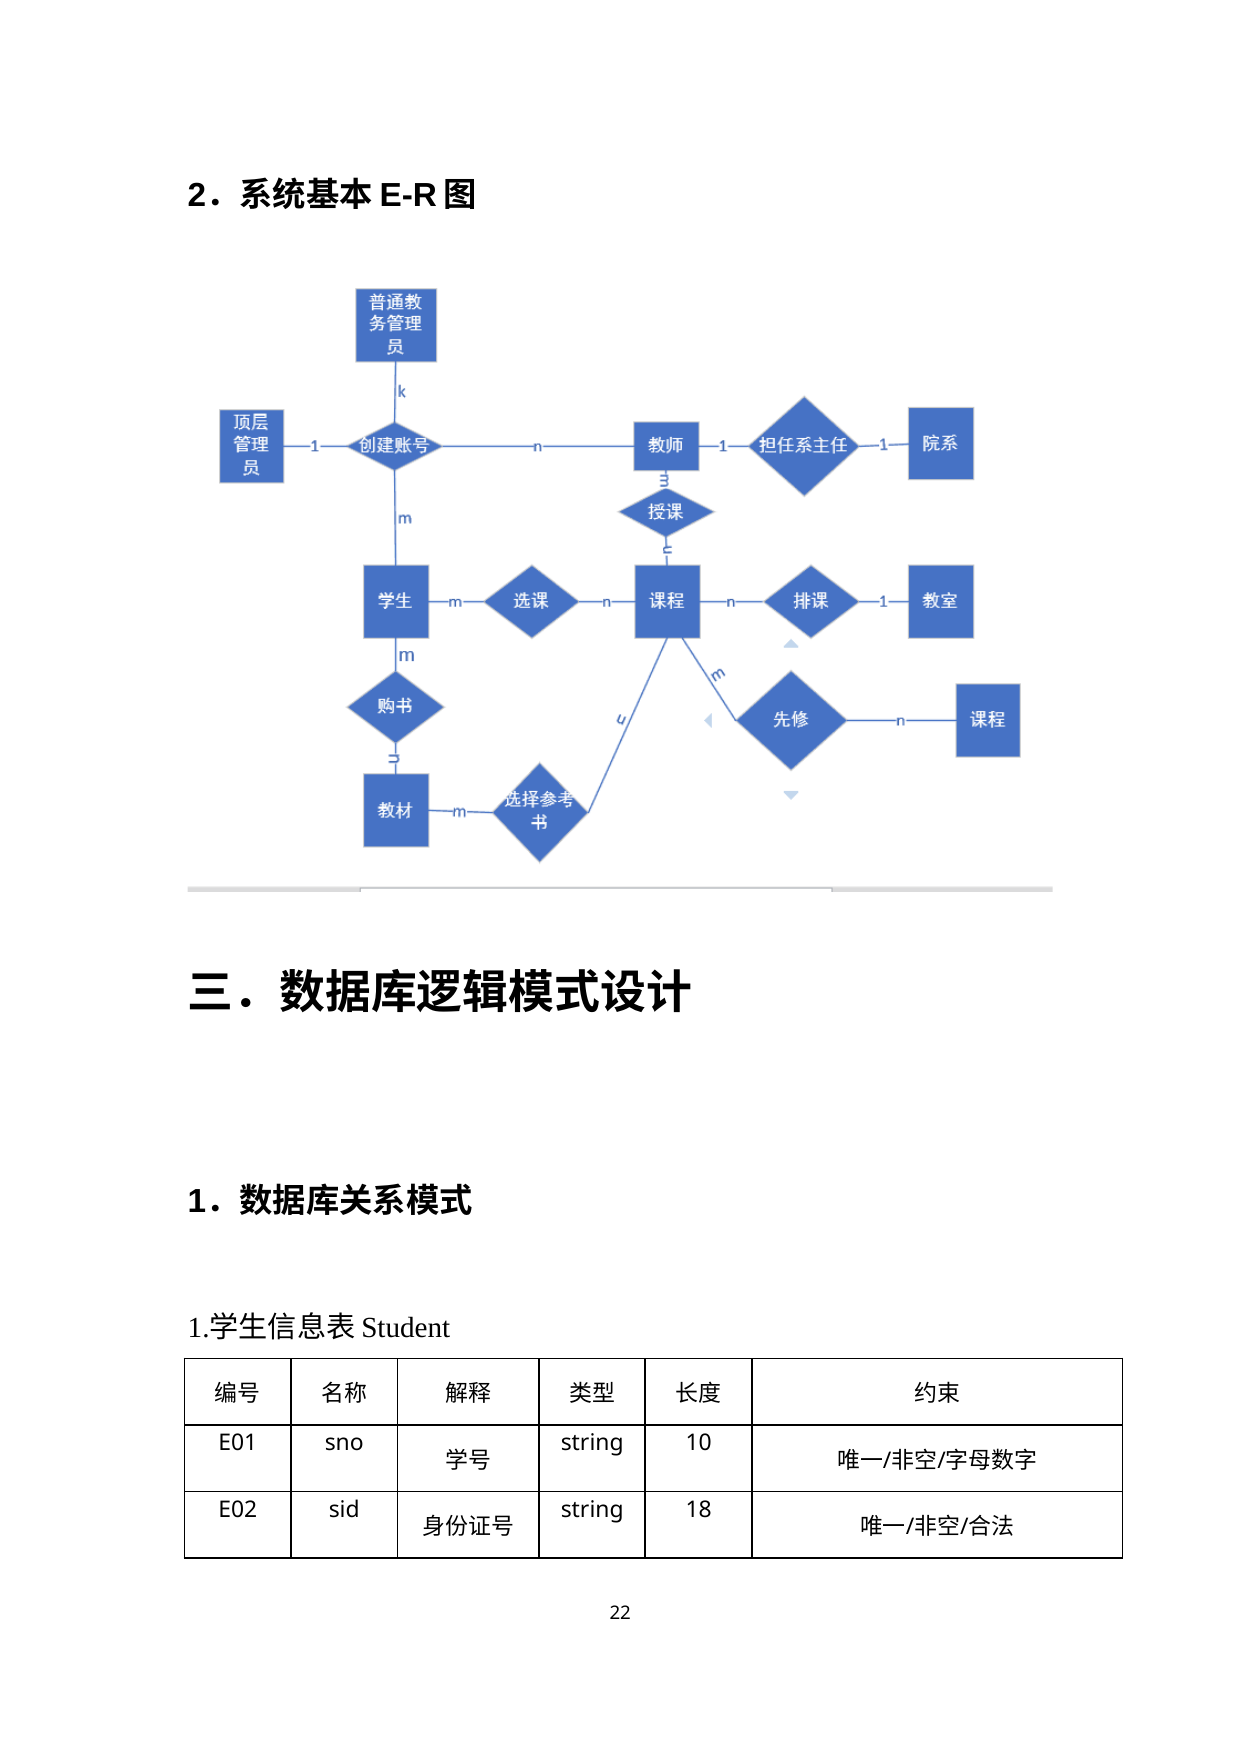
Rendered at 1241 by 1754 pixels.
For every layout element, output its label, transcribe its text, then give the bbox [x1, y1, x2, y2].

subtitle 2．系统基本E-R图 [187, 160, 1053, 225]
table_cell 学号 [398, 1426, 538, 1491]
table_cell sno [292, 1426, 397, 1491]
text 1.学生信息表Student [187, 1292, 1053, 1357]
table_header 解释 [398, 1359, 538, 1424]
subtitle 1．数据库关系模式 [187, 1165, 1053, 1230]
table_header 名称 [292, 1359, 397, 1424]
table_cell 10 [646, 1426, 751, 1491]
subtitle 三．数据库逻辑模式设计 [187, 940, 1053, 1037]
picture [187, 287, 1053, 892]
table_cell string [540, 1426, 644, 1491]
table_cell 身份证号 [398, 1492, 538, 1557]
table_cell 唯一/非空/字母数字 [753, 1426, 1122, 1491]
table_header 编号 [185, 1359, 290, 1424]
table_cell E02 [185, 1492, 290, 1557]
table_cell 唯一/非空/合法 [753, 1492, 1122, 1557]
table_header 约束 [753, 1359, 1122, 1424]
table_cell E01 [185, 1426, 290, 1491]
table_cell string [540, 1492, 644, 1557]
table_header 类型 [540, 1359, 644, 1424]
table_cell 18 [646, 1492, 751, 1557]
table_header 长度 [646, 1359, 751, 1424]
table_cell sid [292, 1492, 397, 1557]
